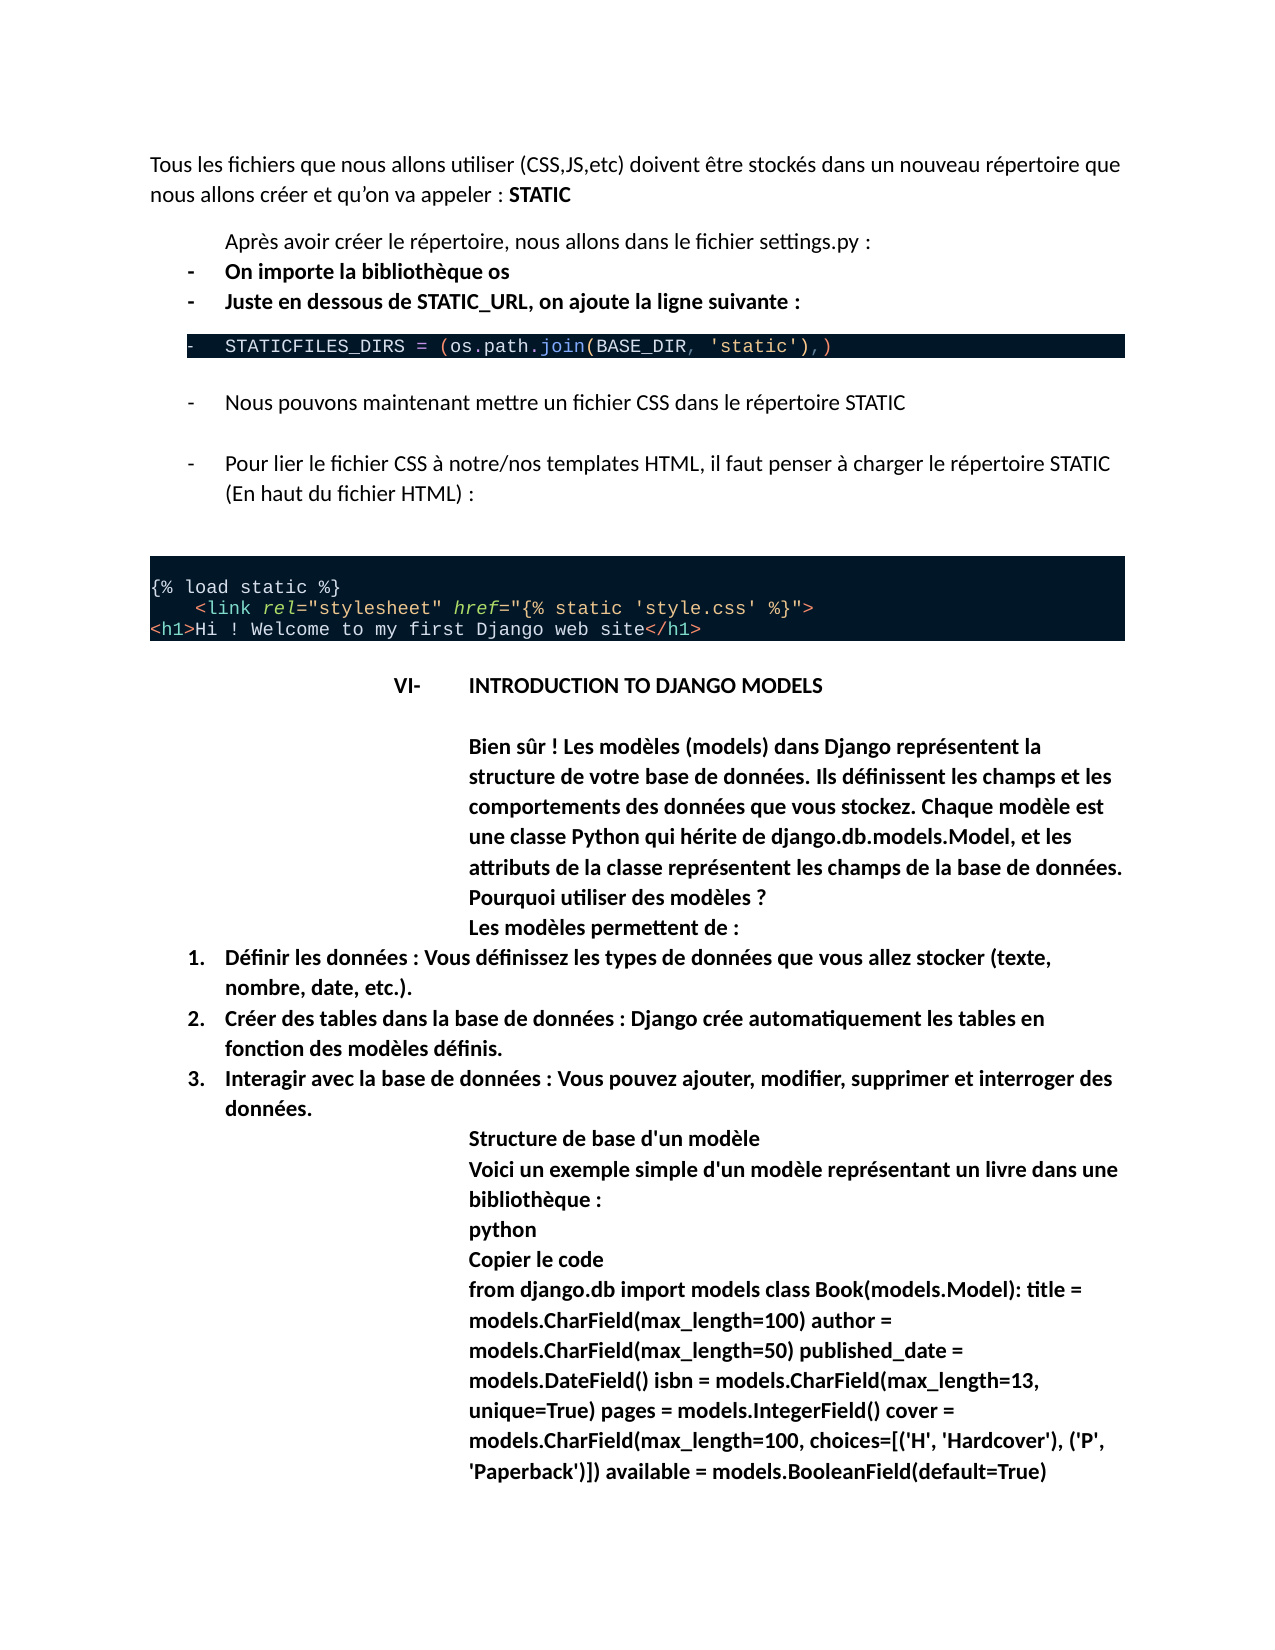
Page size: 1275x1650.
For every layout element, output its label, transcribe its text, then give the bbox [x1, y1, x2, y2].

list Après avoir créer le répertoire, nous allons dans le fichier settings.py : [225, 227, 1125, 255]
list Nous pouvons maintenant mettre un fichier CSS dans le répertoire STATIC [187, 388, 1125, 416]
text {% load static %} <link rel="stylesheet" href="{% static 'style.css' %}"> <h1>Hi ! Welcome to my first Django web site</h1> [150, 556, 1125, 641]
list STATICFILES_DIRS = (os.path.join(BASE_DIR, 'static'),) [187, 334, 1125, 358]
list Pour lier le fichier CSS à notre/nos templates HTML, il faut penser à charger le répertoire STATIC (En haut du fichier HTML) : [187, 449, 1125, 507]
list Créer des tables dans la base de données : Django crée automatiquement les tables en fonction des modèles définis. [187, 1004, 1125, 1062]
list On importe la bibliothèque os [187, 257, 1125, 285]
list Copier le code [469, 1245, 1125, 1273]
list Juste en dessous de STATIC_URL, on ajoute la ligne suivante : [187, 287, 1125, 316]
list Bien sûr ! Les modèles (models) dans Django représentent la structure de votre base de données. Ils définissent les champs et les comportements des données que vous stockez. Chaque modèle est une classe Python qui hérite de django.db.models.Model, et les attributs de la classe représentent les champs de la base de données. [469, 732, 1125, 881]
list Pourquoi utiliser des modèles ? [469, 883, 1125, 911]
text Tous les fichiers que nous allons utiliser (CSS,JS,etc) doivent être stockés dans un nouveau répertoire que nous allons créer et qu’on va appeler : STATIC [150, 150, 1125, 208]
list python [469, 1215, 1125, 1243]
list Définir les données : Vous définissez les types de données que vous allez stocker (texte, nombre, date, etc.). [187, 943, 1125, 1001]
list Voici un exemple simple d'un modèle représentant un livre dans une bibliothèque : [469, 1155, 1125, 1213]
list Interagir avec la base de données : Vous pouvez ajouter, modifier, supprimer et interroger des données. [187, 1064, 1125, 1122]
list INTRODUCTION TO DJANGO MODELS [394, 671, 1125, 699]
list Structure de base d'un modèle [469, 1124, 1125, 1152]
list Les modèles permettent de : [469, 913, 1125, 941]
list from django.db import models class Book(models.Model): title = models.CharField(max_length=100) author = models.CharField(max_length=50) published_date = models.DateField() isbn = models.CharField(max_length=13, unique=True) pages = models.IntegerField() cover = models.CharField(max_length=100, choices=[('H', 'Hardcover'), ('P', 'Paperback')]) available = models.BooleanField(default=True) [469, 1276, 1125, 1485]
